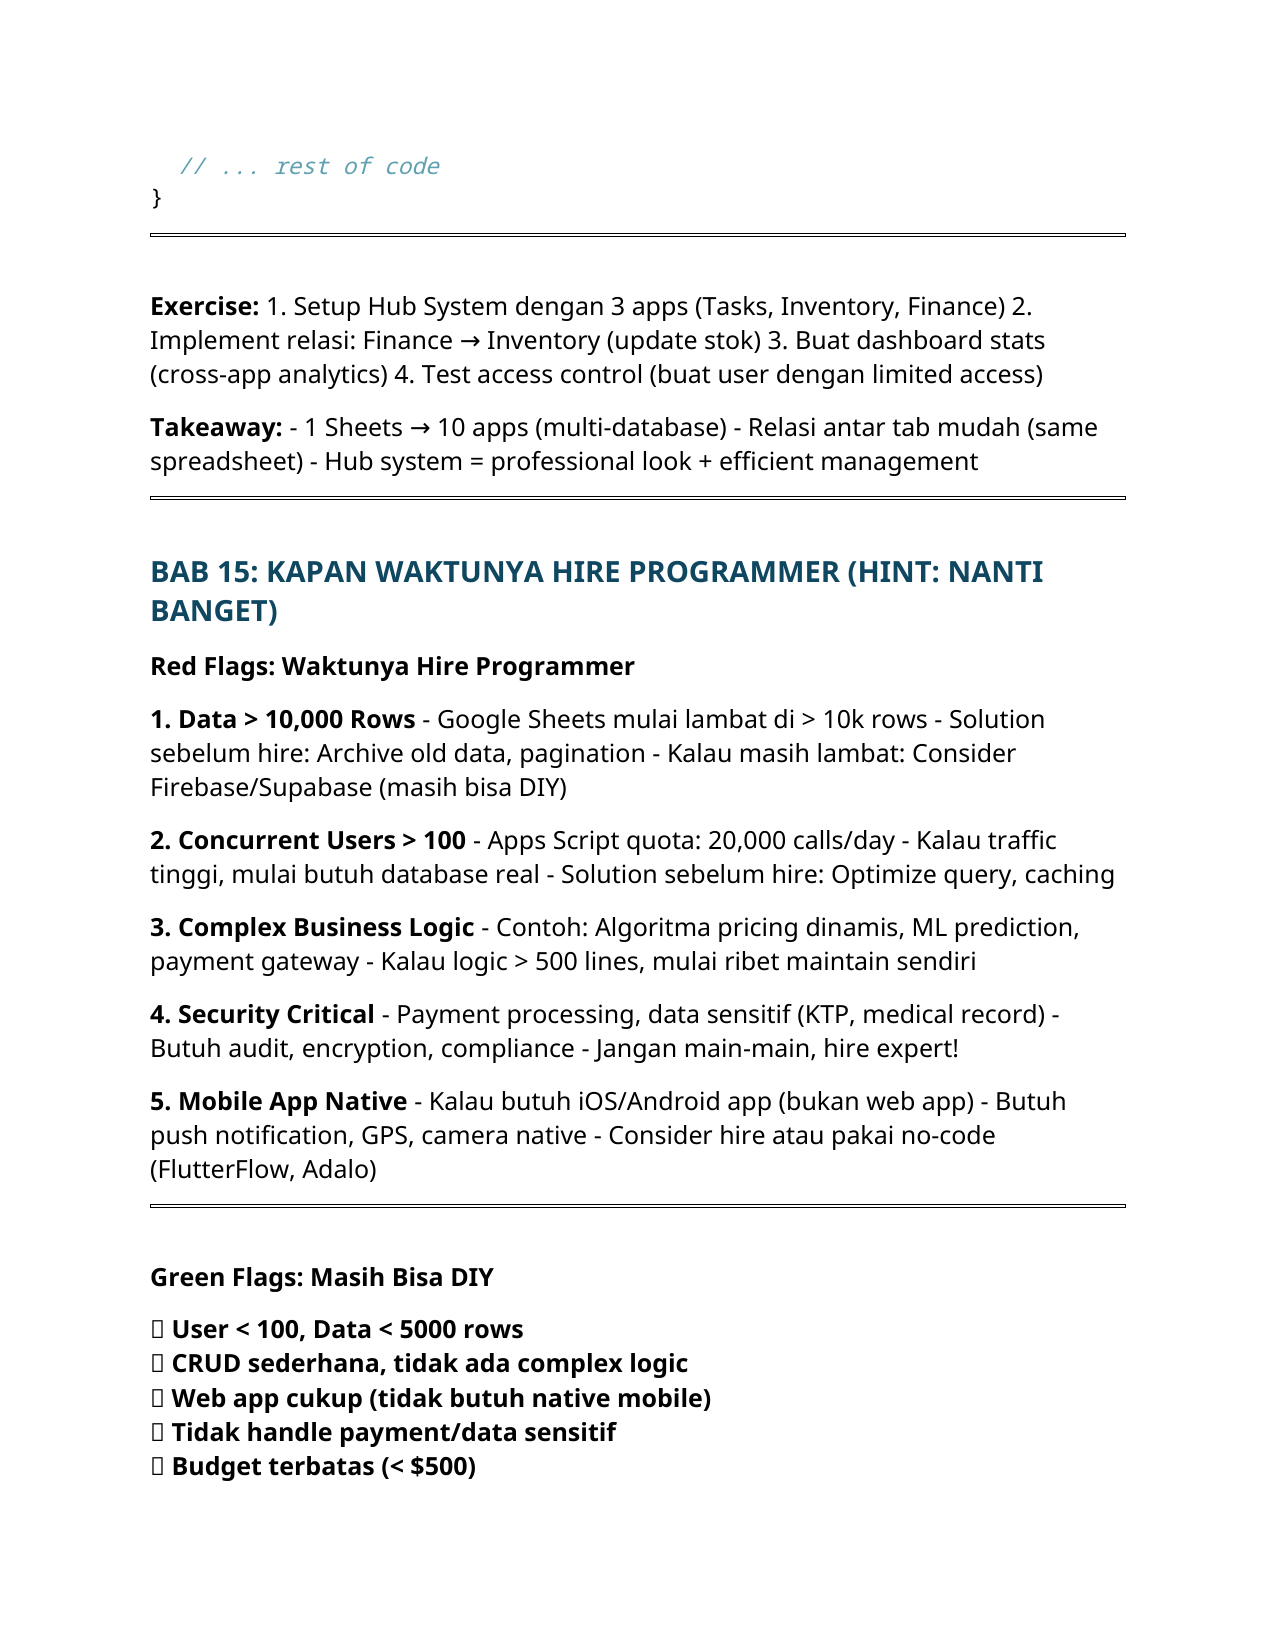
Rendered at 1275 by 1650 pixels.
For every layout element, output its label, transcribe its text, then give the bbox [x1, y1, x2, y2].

text 2. Concurrent Users > 100 - Apps Script quota: 20,000 calls/day - Kalau traffic tinggi, mulai butuh database real - Solution sebelum hire: Optimize query, caching [150, 823, 1125, 891]
text Takeaway: - 1 Sheets → 10 apps (multi-database) - Relasi antar tab mudah (same spreadsheet) - Hub system = professional look + efficient management [150, 409, 1125, 477]
text Red Flags: Waktunya Hire Programmer [150, 649, 1125, 683]
subtitle BAB 15: KAPAN WAKTUNYA HIRE PROGRAMMER (HINT: NANTI BANGET) [150, 551, 1125, 630]
text 4. Security Critical - Payment processing, data sensitif (KTP, medical record) - Butuh audit, encryption, compliance - Jangan main-main, hire expert! [150, 997, 1125, 1065]
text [150, 150, 1125, 212]
text 3. Complex Business Logic - Contoh: Algoritma pricing dinamis, ML prediction, payment gateway - Kalau logic > 500 lines, mulai ribet maintain sendiri [150, 910, 1125, 978]
text 5. Mobile App Native - Kalau butuh iOS/Android app (bukan web app) - Butuh push notification, GPS, camera native - Consider hire atau pakai no-code (FlutterFlow, Adalo) [150, 1083, 1125, 1186]
text Exercise: 1. Setup Hub System dengan 3 apps (Tasks, Inventory, Finance) 2. Implement relasi: Finance → Inventory (update stok) 3. Buat dashboard stats (cross-app analytics) 4. Test access control (buat user dengan limited access) [150, 288, 1125, 390]
text ✅ User < 100, Data < 5000 rows ✅ CRUD sederhana, tidak ada complex logic ✅ Web app cukup (tidak butuh native mobile) ✅ Tidak handle payment/data sensitif ✅ Budget terbatas (< $500) [150, 1312, 1125, 1482]
text 1. Data > 10,000 Rows - Google Sheets mulai lambat di > 10k rows - Solution sebelum hire: Archive old data, pagination - Kalau masih lambat: Consider Firebase/Supabase (masih bisa DIY) [150, 702, 1125, 804]
text Green Flags: Masih Bisa DIY [150, 1259, 1125, 1293]
